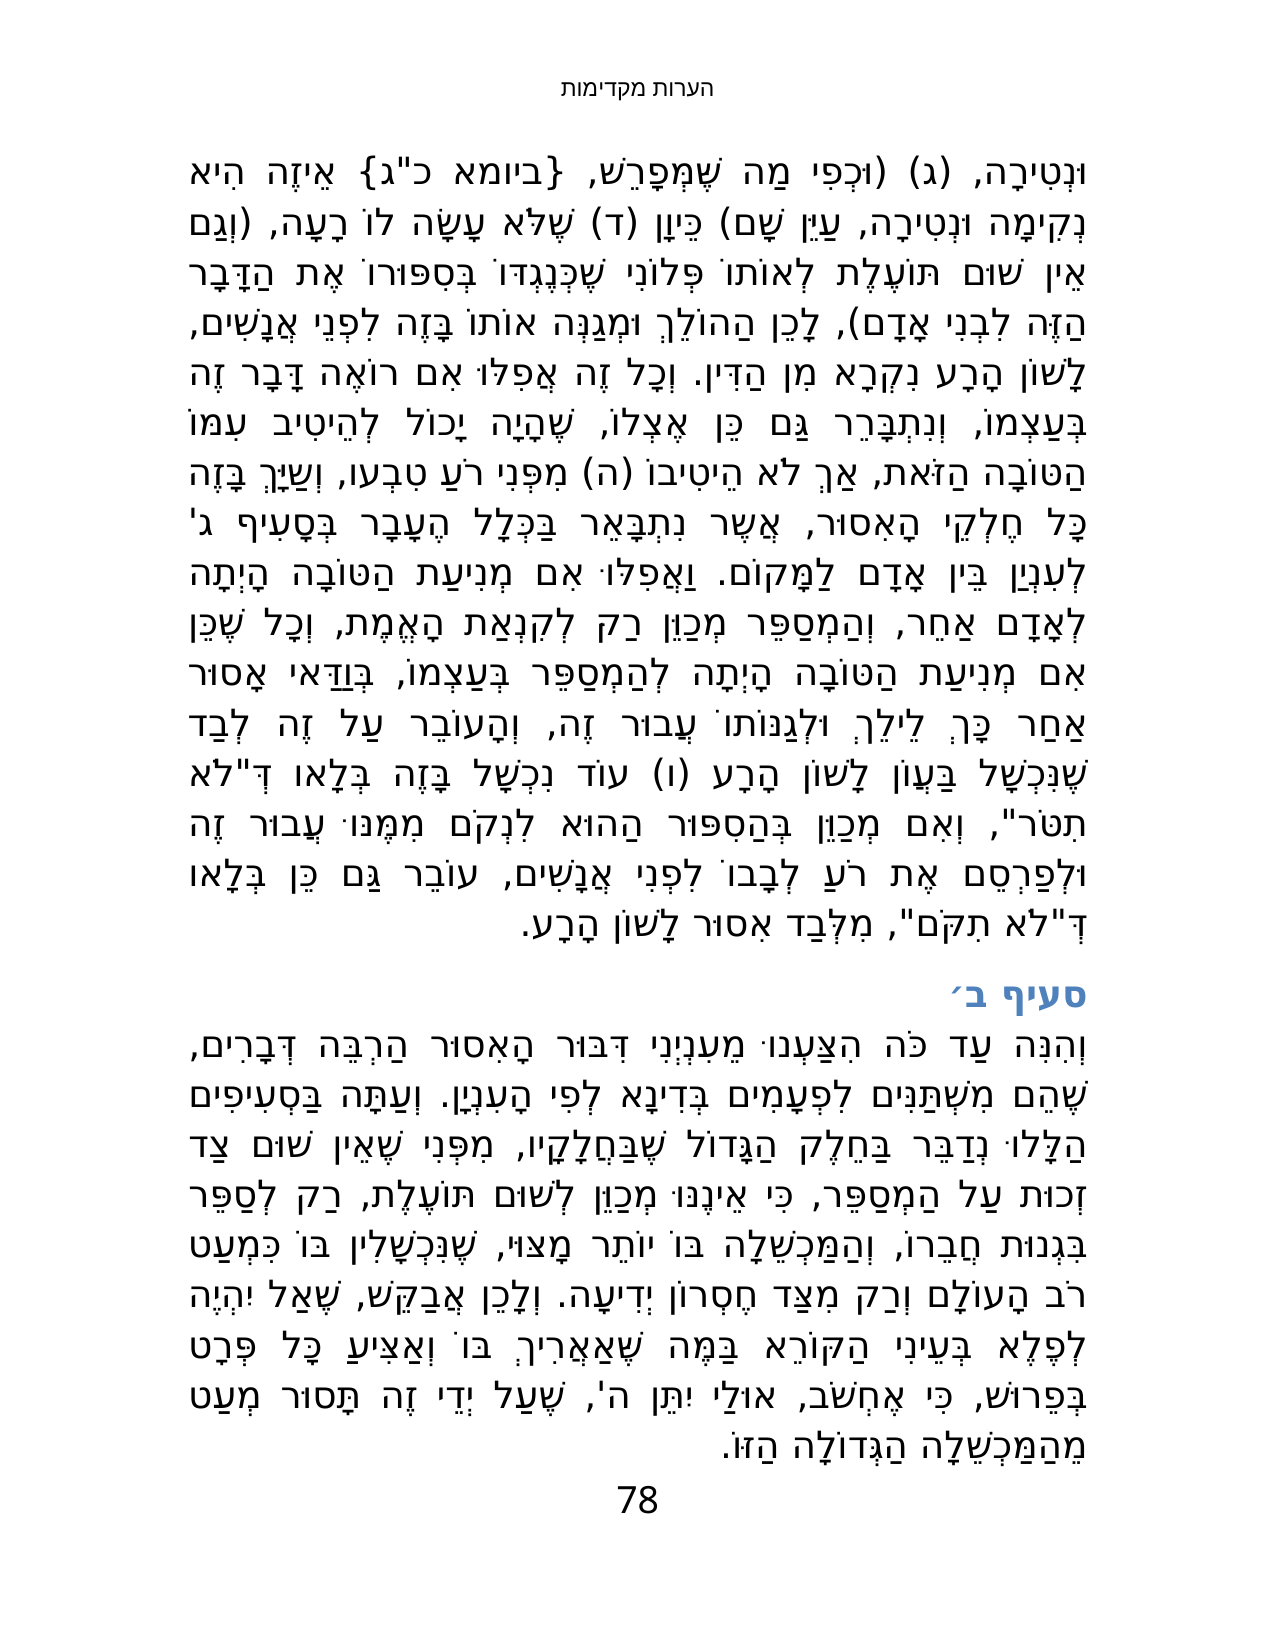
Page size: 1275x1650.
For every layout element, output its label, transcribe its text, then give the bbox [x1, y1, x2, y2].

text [187, 150, 1087, 945]
text וְהִנִּה עַד כֹּה הִצַּעְנוּ מֵעִנְיְנִי דִּבּוּר הָאִסוּר הַרְבֵּה דְּבָרִים, שֶׁהֵם מִשְׁתַּנִּים לִפְעָמִים בְּדִינָא לְפִי הָעִנְיָן. וְעַתָּה בַּסְעִיפִים הַלָּלוּ נְדַבֵּר בַּחֵלֶק הַגָּדוֹל שֶׁבַּחֲלָקָיו, מִפְּנִי שֶׁאֵין שׁוּם צַד זְכוּת עַל הַמְסַפֵּר, כִּי אֵינֶנּוּ מְכַוֵּן לְשׁוּם תּוֹעֶלֶת, רַק לְסַפֵּר בִּגְנוּת חֲבֵרוֹ, וְהַמַּכְשֵׁלָה בּוֹ יוֹתֵר מָצּוּי, שֶׁנִּכְשָׁלִין בּוֹ כִּמְעַט רֹב הָעוֹלָם וְרַק מִצַּד חֶסְרוֹן יְדִיעָה. וְלָכֵן אֲבַקֵּשׁ, שֶׁאַל יִהְיֶה לְפֶלֶא בְּעֵינִי הַקּוֹרֵא בַּמֶּה שֶּׁאַאֲרִיךְ בּוֹ וְאַצִּיעַ כָּל פְּרָט בְּפֵרוּשׁ, כִּי אֶחְשֹׁב, אוּלַי יִתֵּן ה', שֶׁעַל יְדֵי זֶה תָּסוּר מְעַט מֵהַמַּכְשֵׁלָה הַגְּדוֹלָה הַזּוֹ. [187, 1023, 1087, 1467]
subtitle סעיף ב׳ [187, 972, 1087, 1016]
